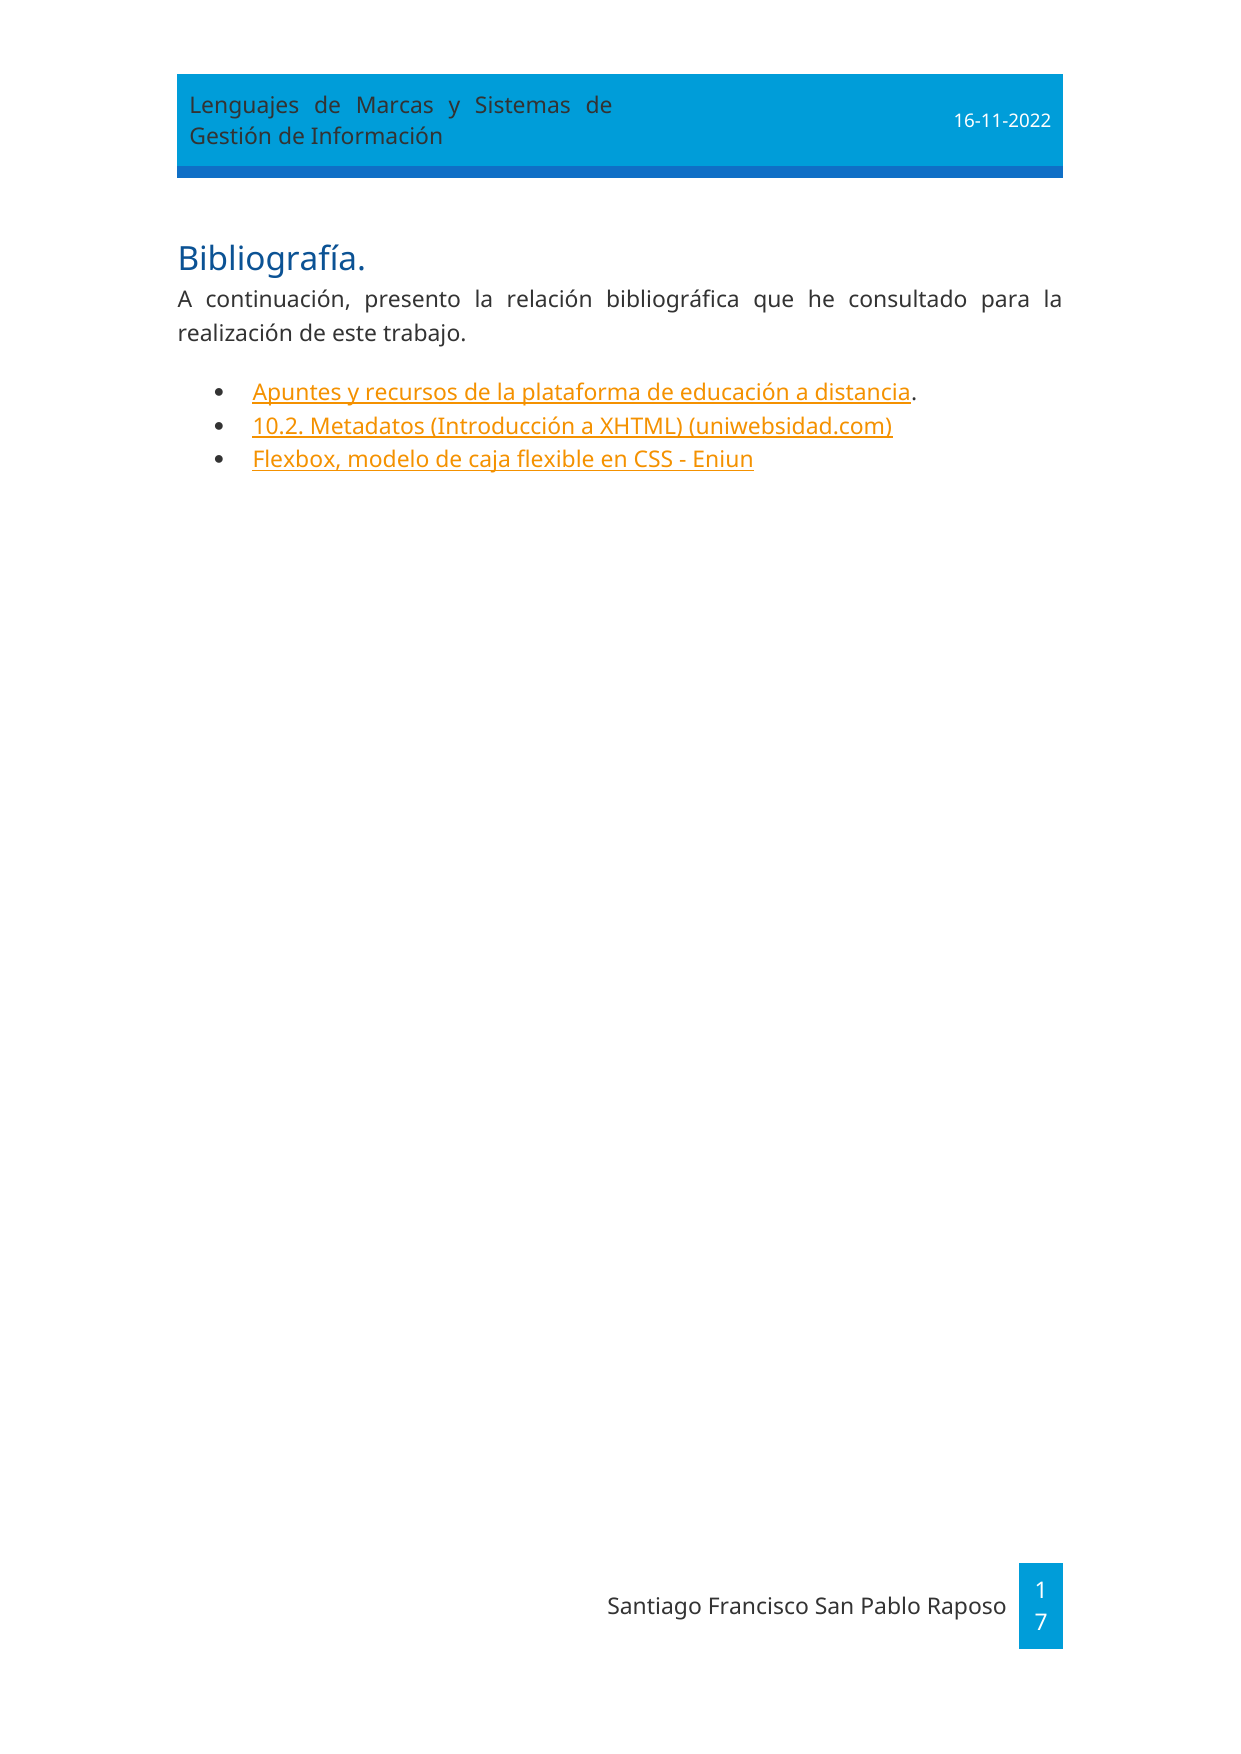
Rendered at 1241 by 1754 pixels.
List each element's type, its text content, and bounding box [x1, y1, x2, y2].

subtitle Bibliografía. [177, 234, 1063, 280]
text A continuación, presento la relación bibliográfica que he consultado para la realización de este trabajo. [177, 283, 1063, 348]
list 10.2. Metadatos (Introducción a XHTML) (uniwebsidad.com) [215, 410, 1063, 441]
list Apuntes y recursos de la plataforma de educación a distancia. [215, 376, 1063, 407]
list Flexbox, modelo de caja flexible en CSS - Eniun [215, 443, 1063, 475]
